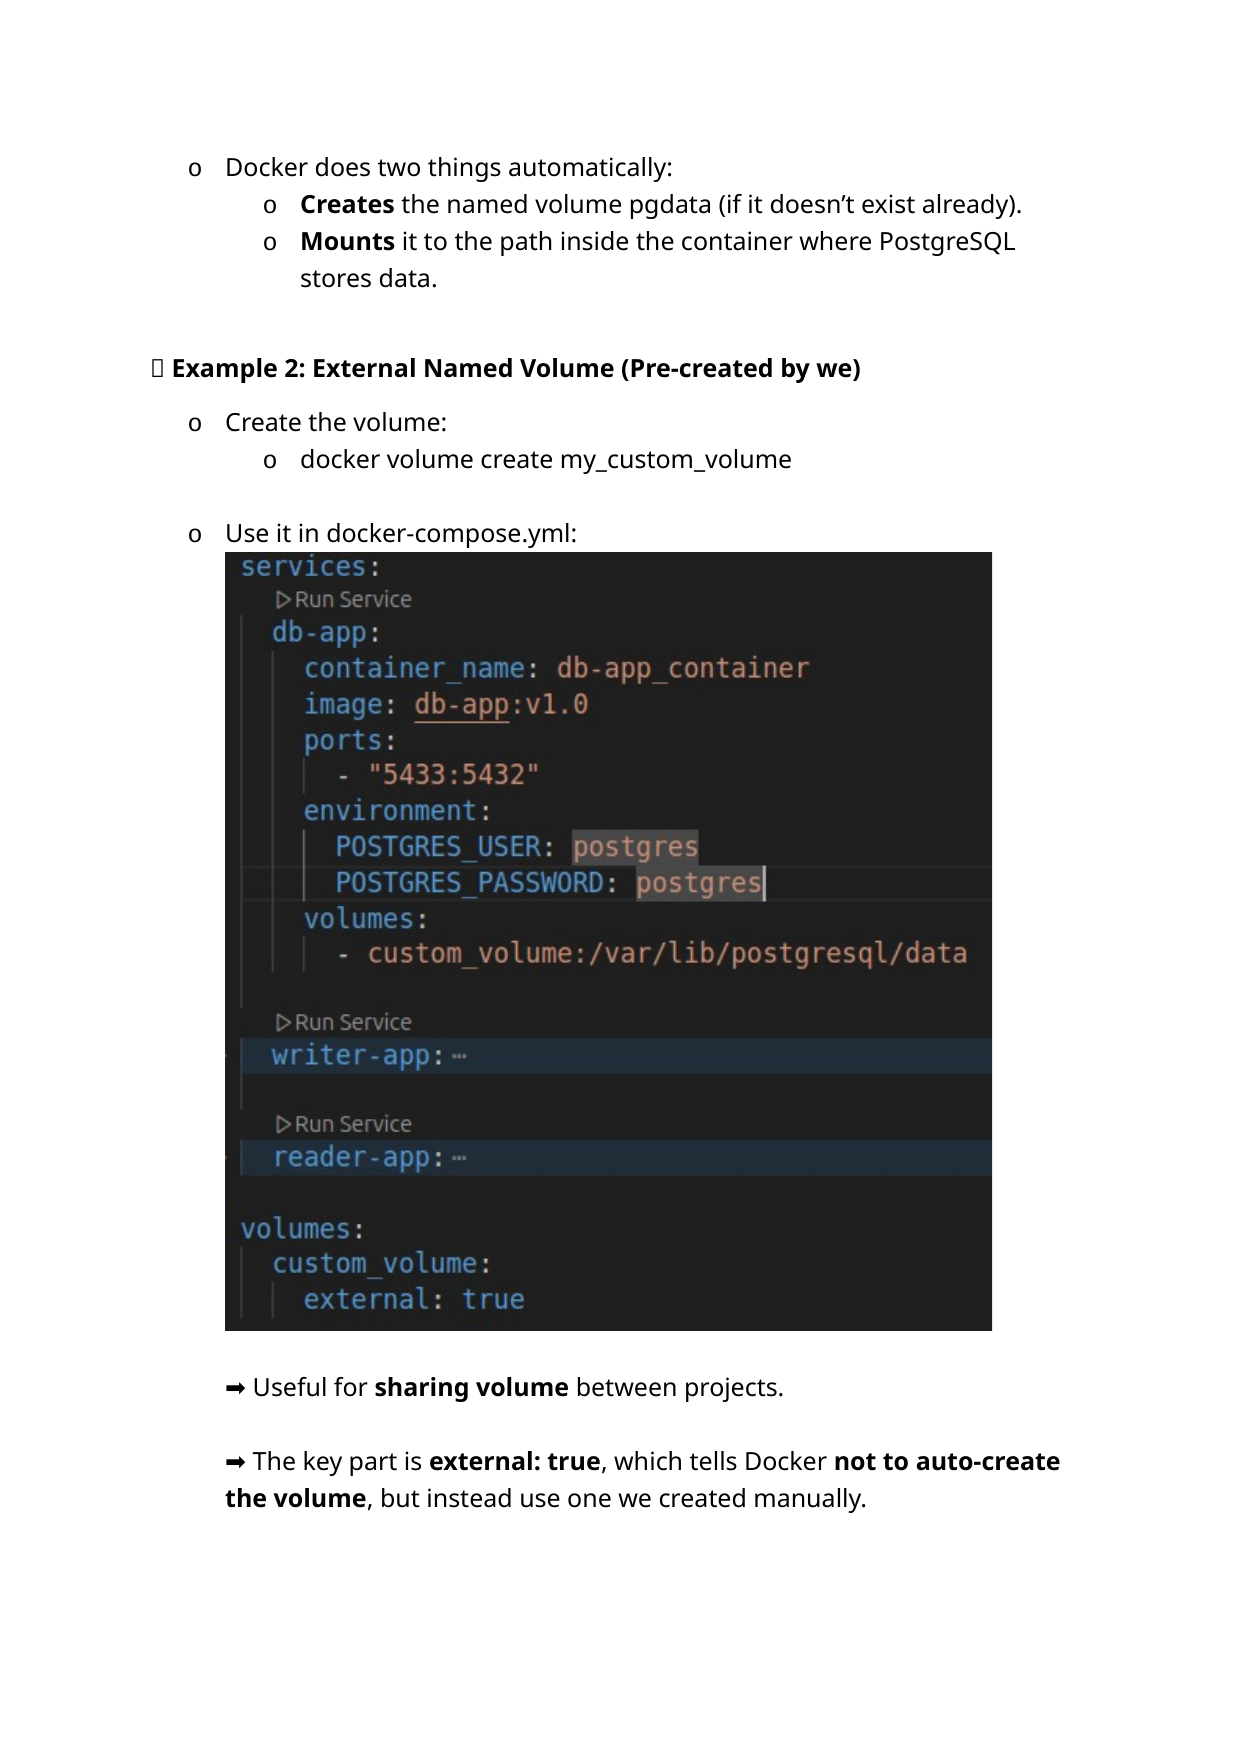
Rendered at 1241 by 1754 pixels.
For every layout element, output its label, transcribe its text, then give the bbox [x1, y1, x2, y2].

list docker volume create my_custom_volume [262, 442, 1090, 476]
list Docker does two things automatically: [187, 150, 1090, 184]
picture [225, 552, 993, 1331]
list Mounts it to the path inside the container where PostgreSQL stores data. [262, 224, 1090, 295]
text ✅ Example 2: External Named Volume (Pre-created by we) [150, 351, 1090, 385]
list Create the volume: [187, 404, 1090, 439]
list Creates the named volume pgdata (if it doesn’t exist already). [262, 187, 1090, 221]
